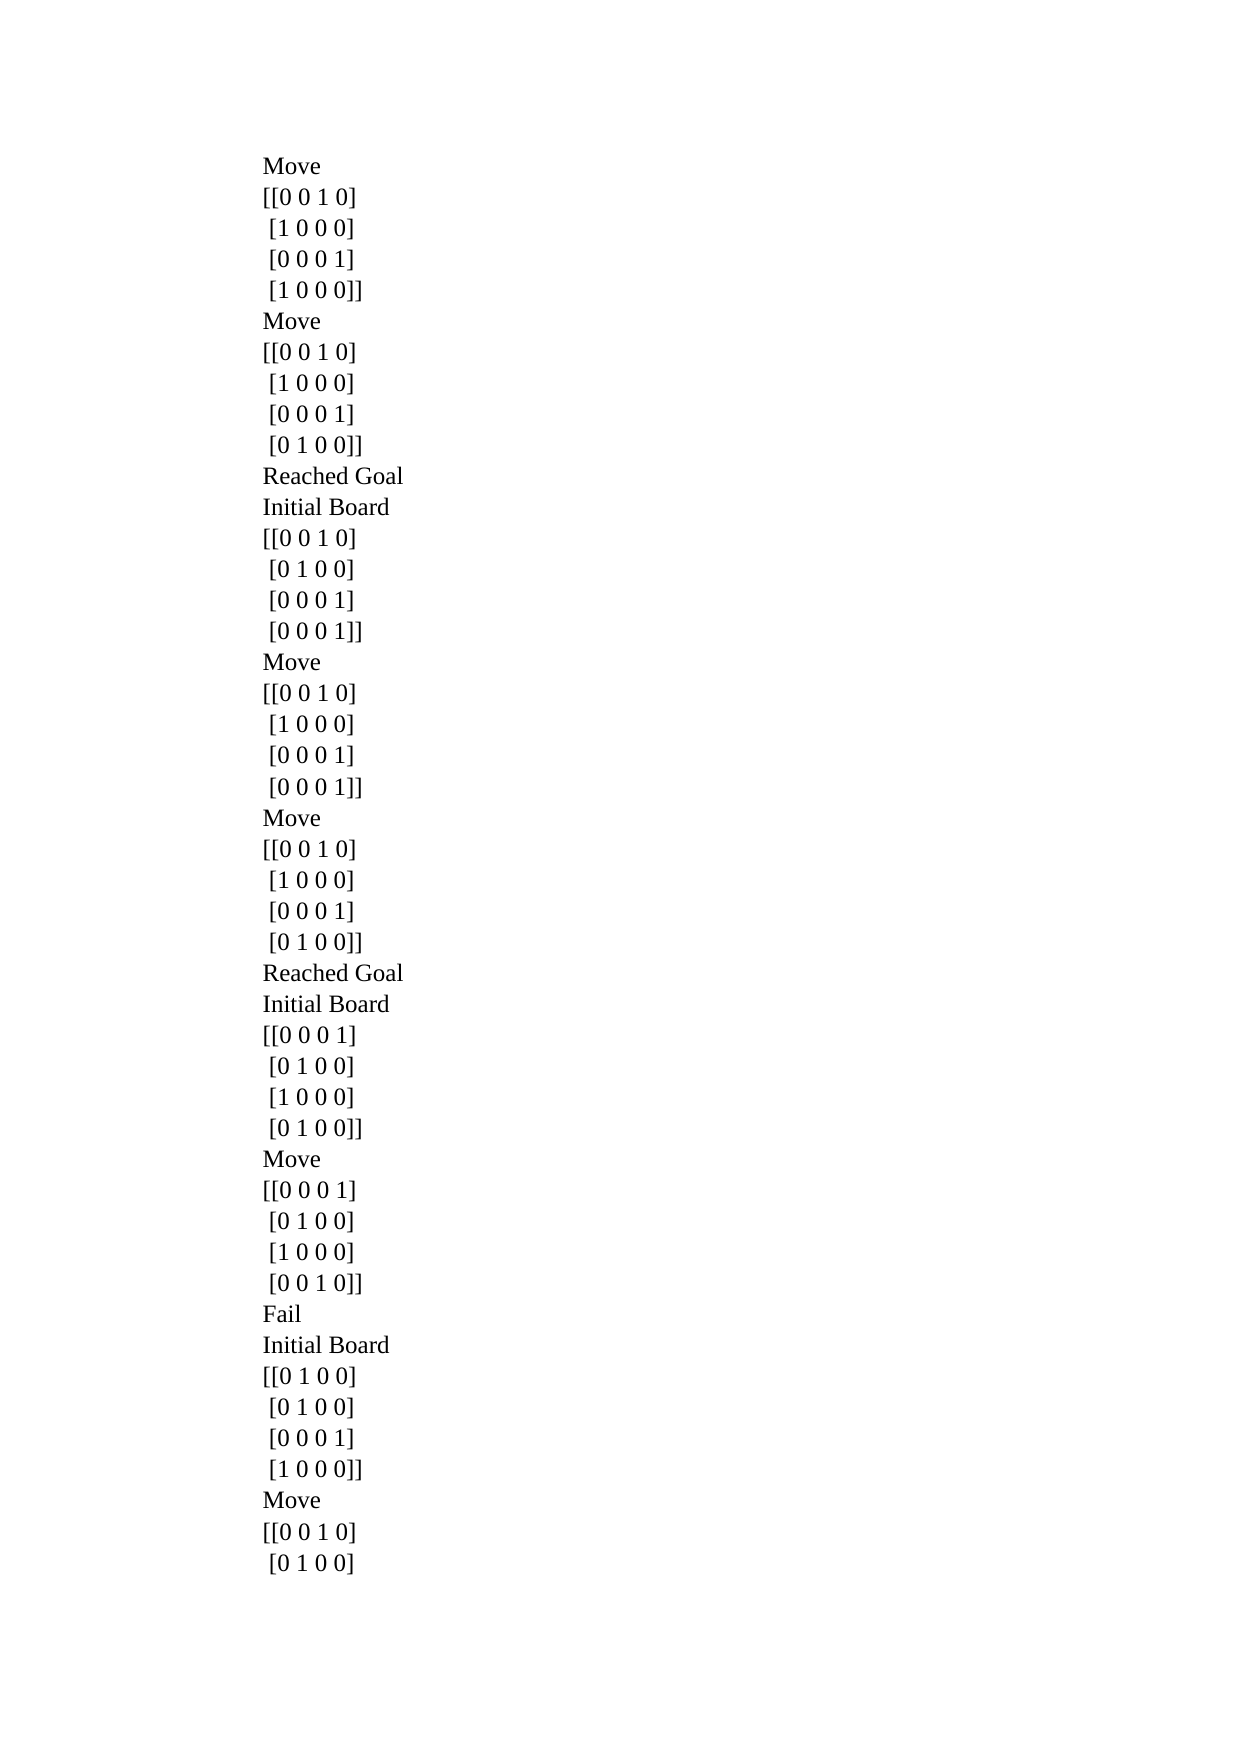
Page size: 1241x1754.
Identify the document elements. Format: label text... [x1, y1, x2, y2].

text Initial Board [262, 1330, 1090, 1359]
text [0 1 0 0] [262, 554, 1090, 583]
text [[0 0 1 0] [262, 182, 1090, 211]
text [0 0 0 1] [262, 399, 1090, 428]
text [1 0 0 0] [262, 213, 1090, 242]
text [1 0 0 0] [262, 865, 1090, 893]
text [0 1 0 0] [262, 1051, 1090, 1080]
text Fail [262, 1299, 1090, 1328]
text [[0 1 0 0] [262, 1361, 1090, 1390]
text [0 0 0 1] [262, 1423, 1090, 1452]
text [[0 0 0 1] [262, 1020, 1090, 1049]
text Move [262, 803, 1090, 831]
text Move [262, 647, 1090, 676]
text [0 0 0 1] [262, 244, 1090, 273]
text [1 0 0 0] [262, 1237, 1090, 1266]
text Reached Goal [262, 461, 1090, 490]
text [1 0 0 0] [262, 709, 1090, 738]
text [[0 0 1 0] [262, 337, 1090, 366]
text Initial Board [262, 492, 1090, 521]
text Move [262, 151, 1090, 179]
text [[0 0 0 1] [262, 1175, 1090, 1204]
text [0 1 0 0]] [262, 430, 1090, 459]
text Reached Goal [262, 958, 1090, 987]
text Move [262, 1486, 1090, 1514]
text Initial Board [262, 989, 1090, 1018]
text [0 1 0 0]] [262, 1113, 1090, 1142]
text [0 1 0 0]] [262, 927, 1090, 956]
text [0 0 0 1]] [262, 772, 1090, 800]
text [[0 0 1 0] [262, 678, 1090, 707]
text [1 0 0 0] [262, 368, 1090, 397]
text [[0 0 1 0] [262, 523, 1090, 552]
text [0 0 0 1] [262, 896, 1090, 924]
text Move [262, 1144, 1090, 1173]
text [1 0 0 0]] [262, 1454, 1090, 1483]
text [0 0 1 0]] [262, 1268, 1090, 1297]
text [1 0 0 0] [262, 1082, 1090, 1111]
text [0 0 0 1]] [262, 616, 1090, 645]
text [0 1 0 0] [262, 1206, 1090, 1235]
text [[0 0 1 0] [262, 834, 1090, 862]
text [[0 0 1 0] [262, 1517, 1090, 1545]
text [0 0 0 1] [262, 741, 1090, 769]
text [0 1 0 0] [262, 1392, 1090, 1421]
text Move [262, 306, 1090, 335]
text [1 0 0 0]] [262, 275, 1090, 304]
text [0 1 0 0] [262, 1548, 1090, 1576]
text [0 0 0 1] [262, 585, 1090, 614]
